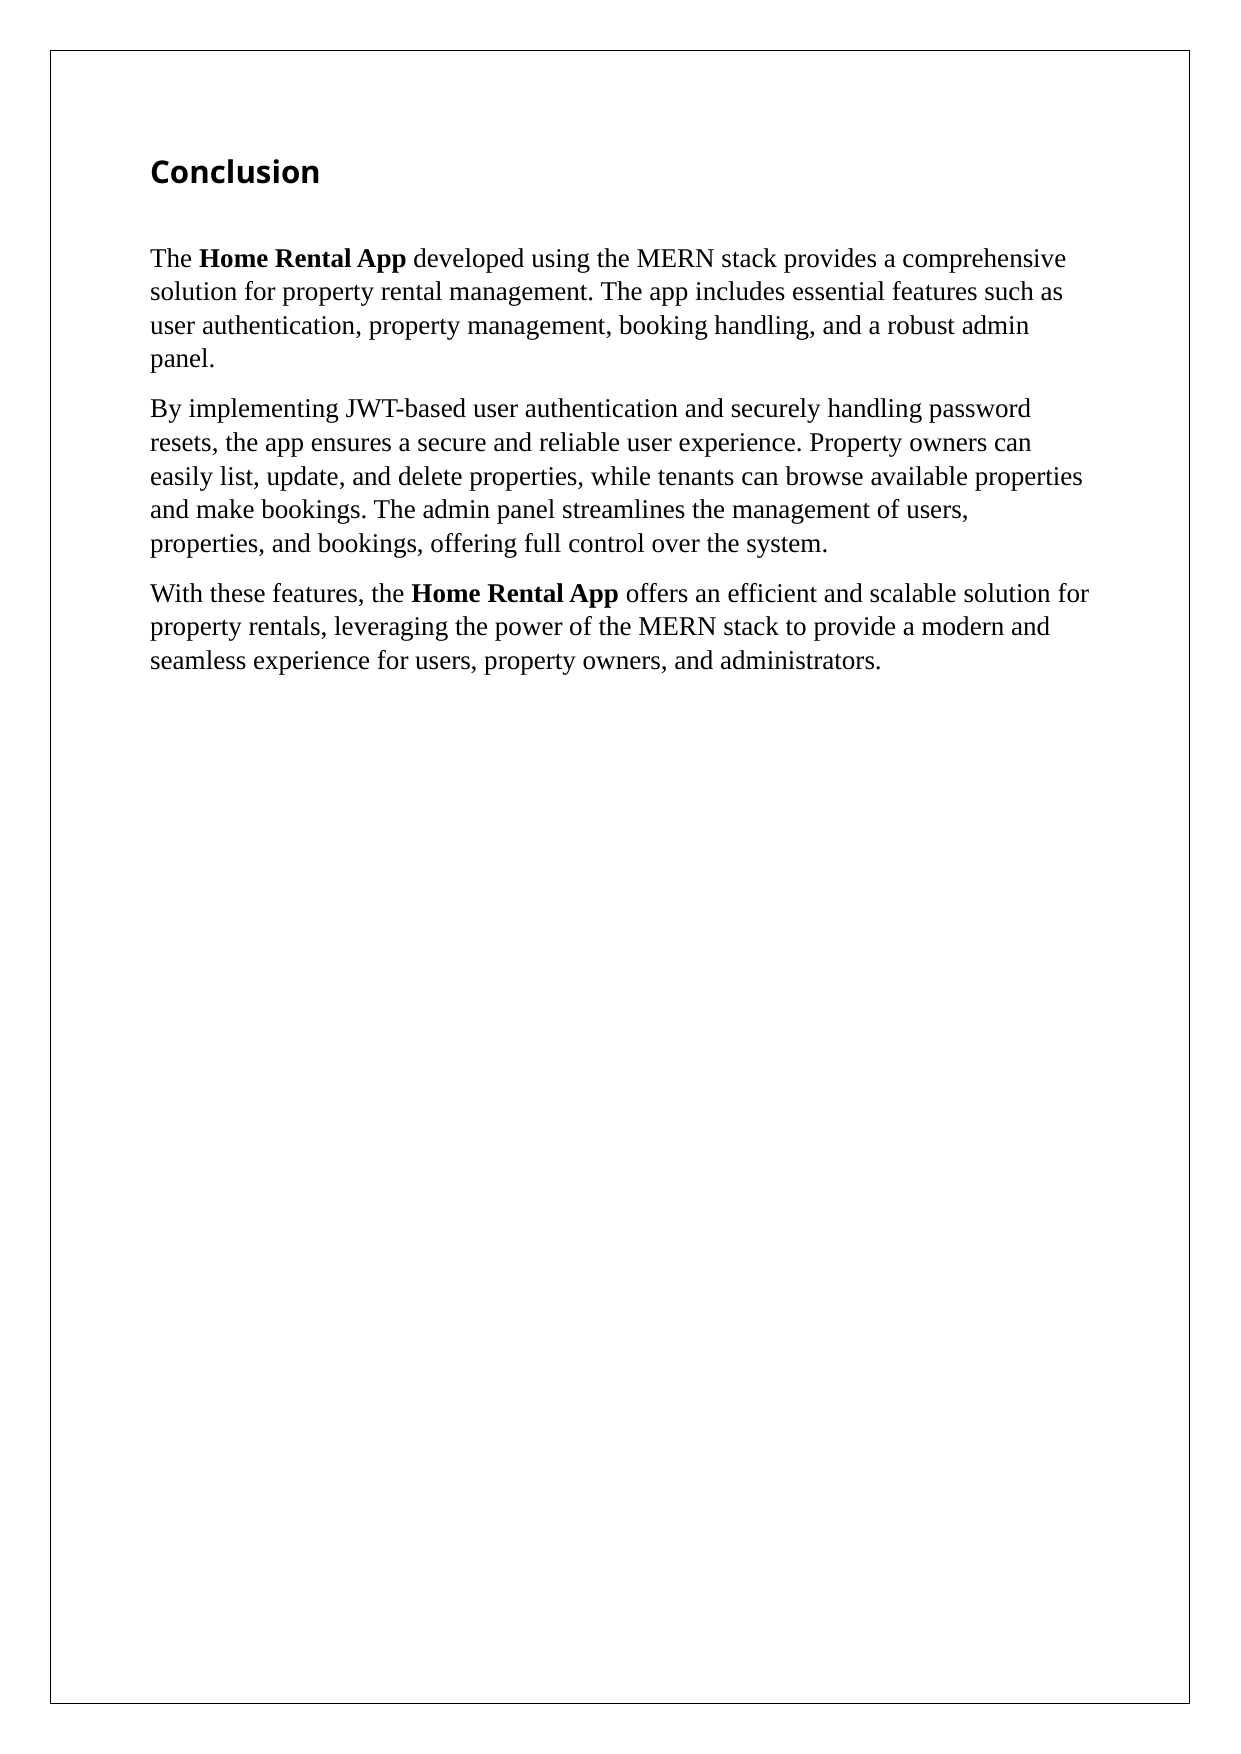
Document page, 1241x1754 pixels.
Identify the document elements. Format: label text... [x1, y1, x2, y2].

text By implementing JWT-based user authentication and securely handling password resets, the app ensures a secure and reliable user experience. Property owners can easily list, update, and delete properties, while tenants can browse available properties and make bookings. The admin panel streamlines the management of users, properties, and bookings, offering full control over the system. [150, 392, 1090, 558]
text With these features, the Home Rental App offers an efficient and scalable solution for property rentals, leveraging the power of the MERN stack to provide a modern and seamless experience for users, property owners, and administrators. [150, 577, 1090, 675]
text Conclusion [150, 150, 1090, 223]
text The Home Rental App developed using the MERN stack provides a comprehensive solution for property rental management. The app includes essential features such as user authentication, property management, booking handling, and a robust admin panel. [150, 242, 1090, 373]
